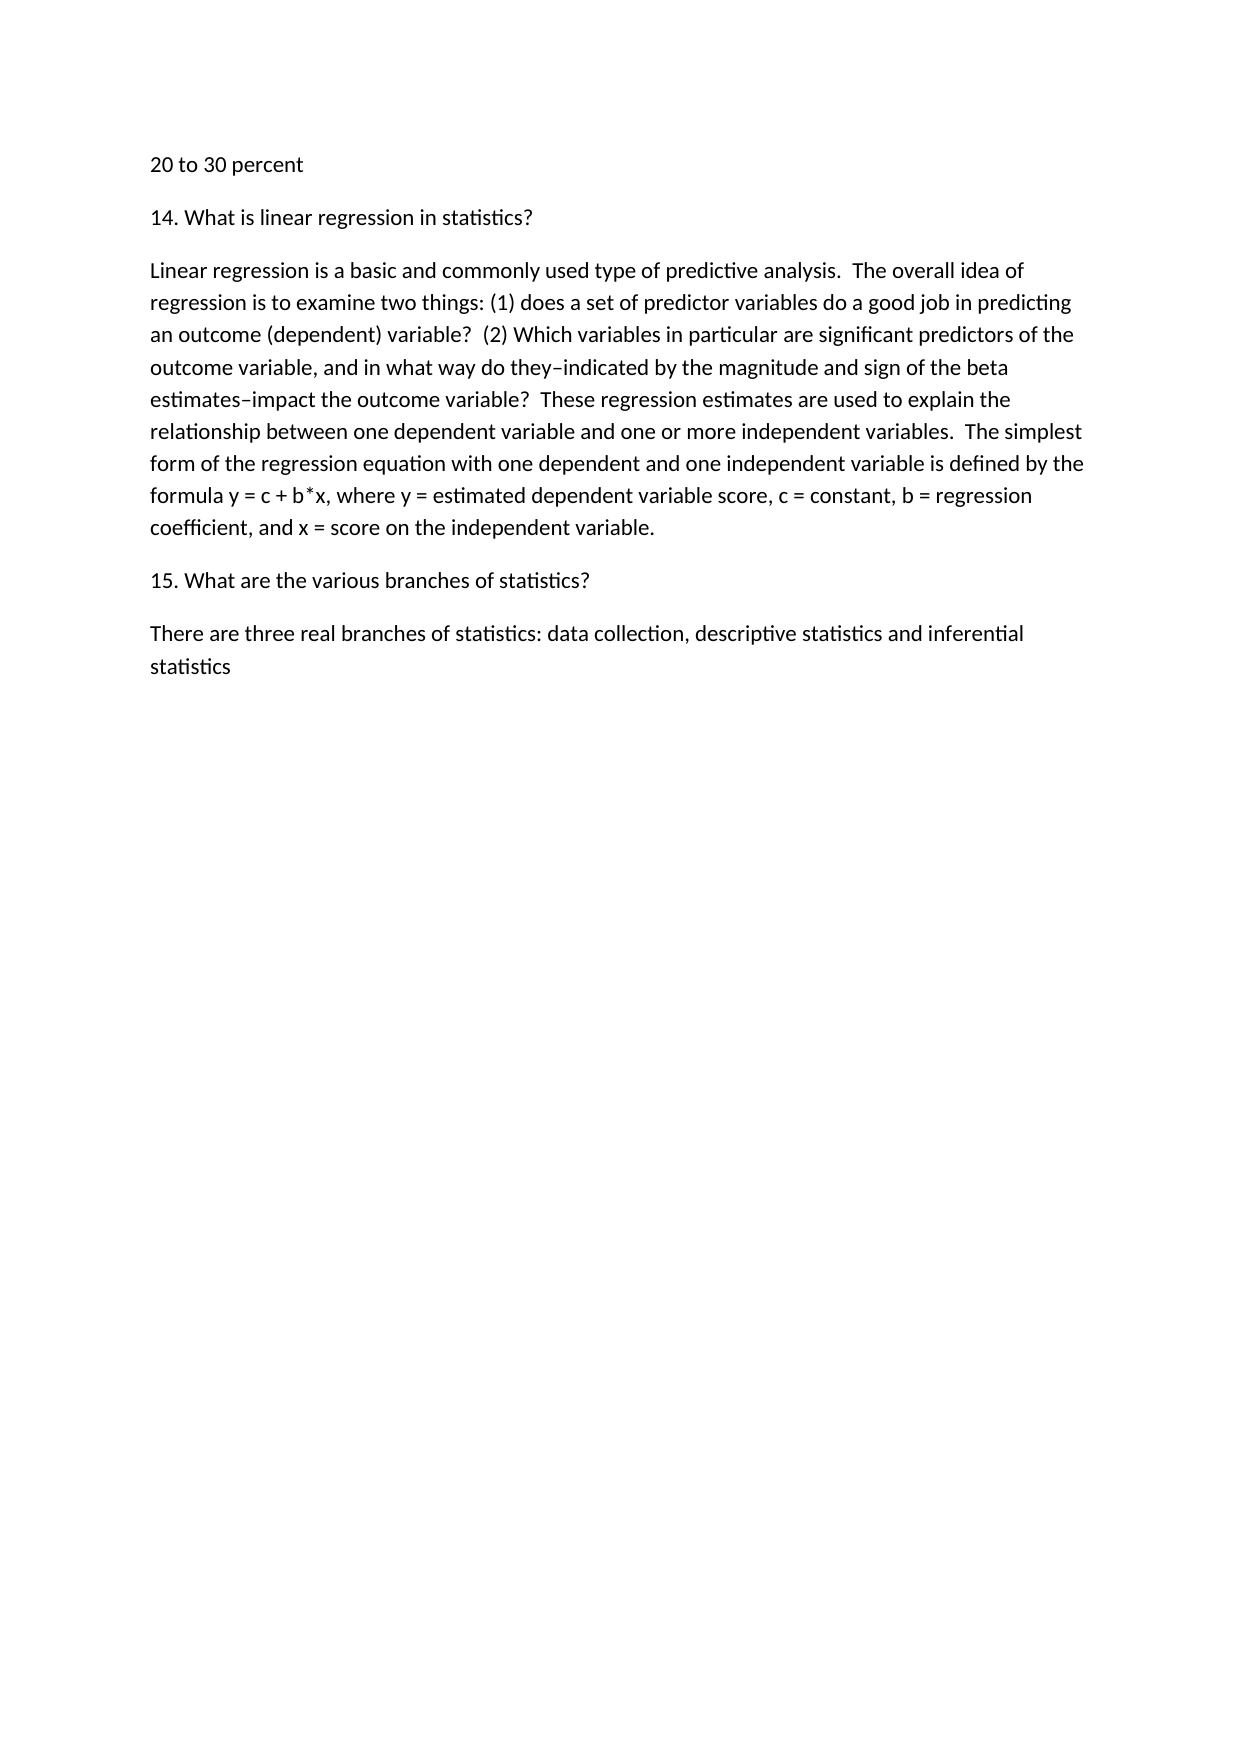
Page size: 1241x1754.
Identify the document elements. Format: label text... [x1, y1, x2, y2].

text 15. What are the various branches of statistics? [150, 567, 1090, 594]
text 20 to 30 percent [150, 150, 1090, 178]
text There are three real branches of statistics: data collection, descriptive statistics and inferential statistics [150, 619, 1090, 680]
text 14. What is linear regression in statistics? [150, 203, 1090, 231]
text Linear regression is a basic and commonly used type of predictive analysis. The overall idea of regression is to examine two things: (1) does a set of predictor variables do a good job in predicting an outcome (dependent) variable? (2) Which variables in particular are significant predictors of the outcome variable, and in what way do they–indicated by the magnitude and sign of the beta estimates–impact the outcome variable? These regression estimates are used to explain the relationship between one dependent variable and one or more independent variables. The simplest form of the regression equation with one dependent and one independent variable is defined by the formula y = c + b*x, where y = estimated dependent variable score, c = constant, b = regression coefficient, and x = score on the independent variable. [150, 256, 1090, 542]
